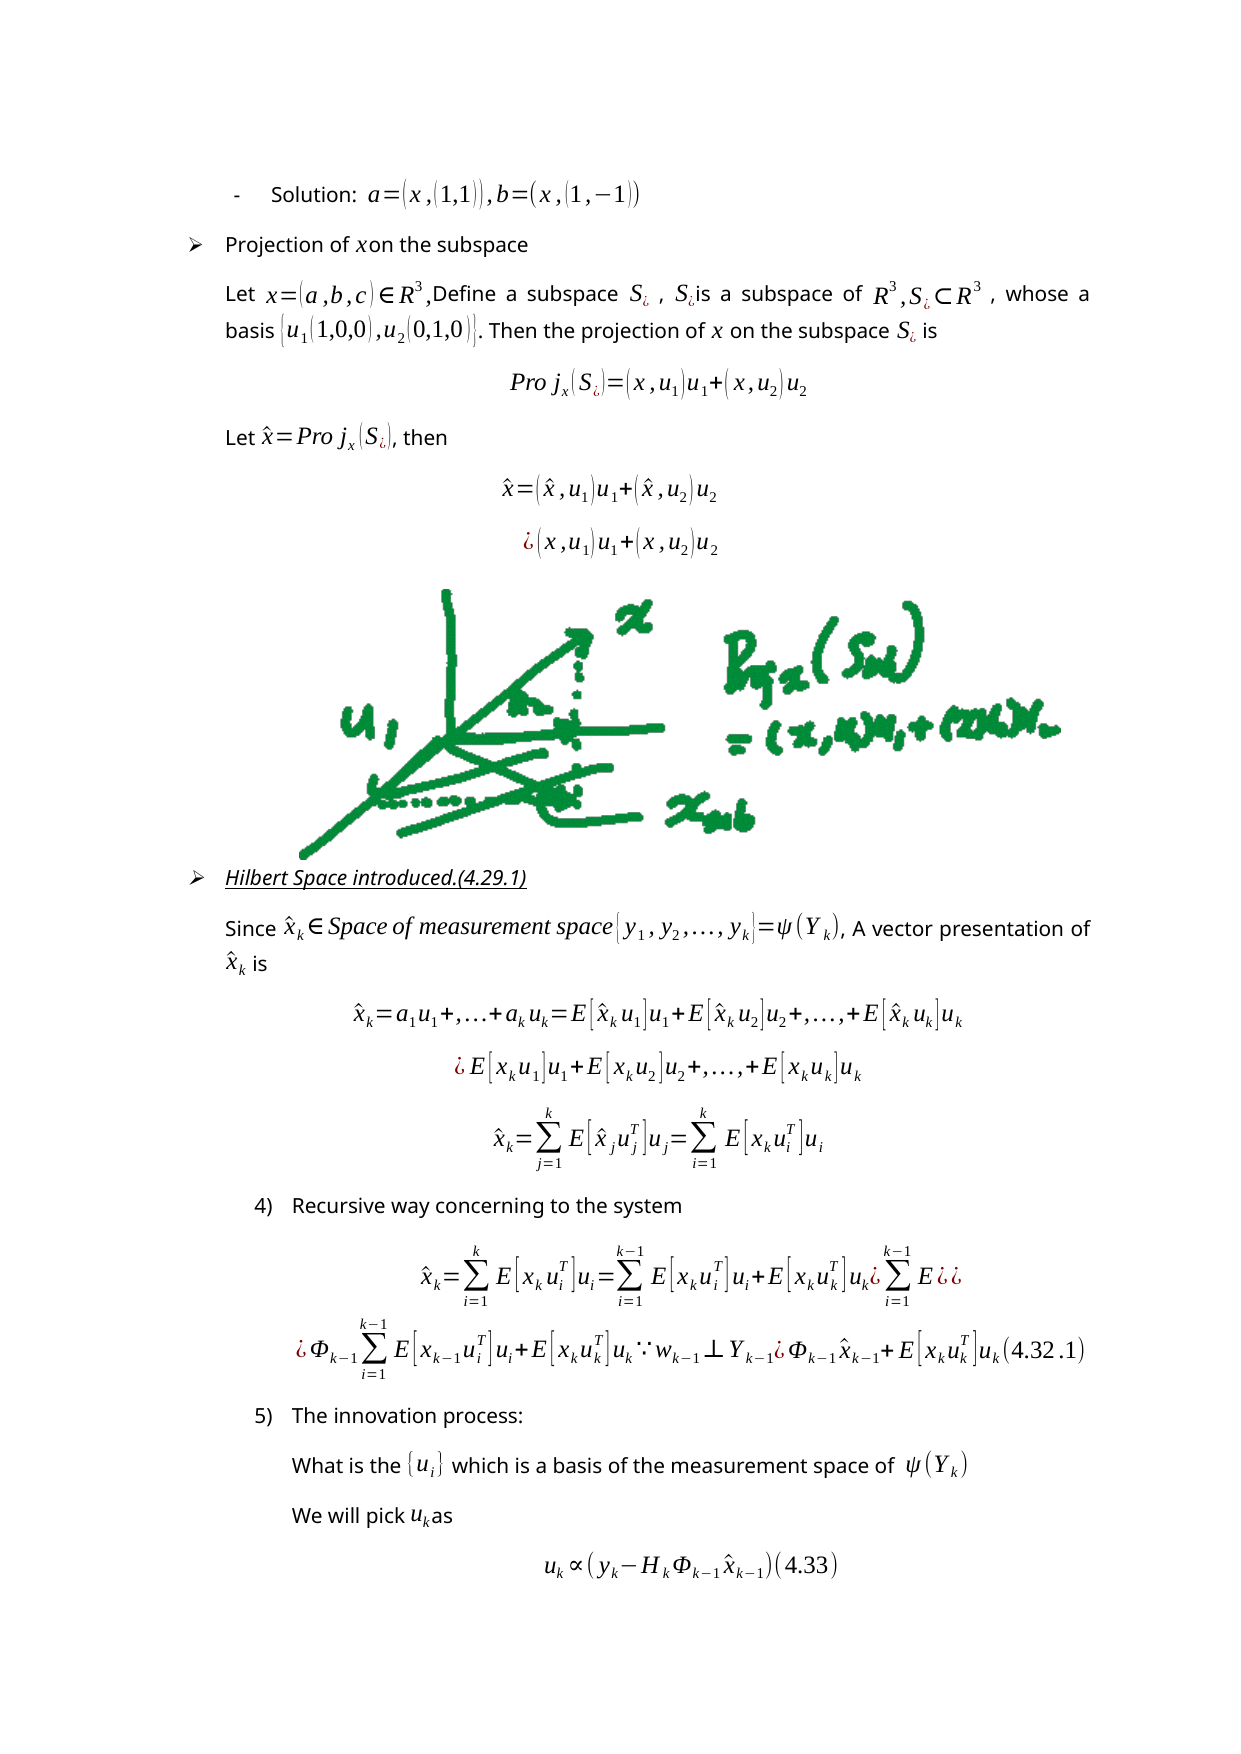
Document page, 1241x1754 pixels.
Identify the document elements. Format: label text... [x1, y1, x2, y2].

list We will pick as [292, 1500, 1090, 1531]
list Recursive way concerning to the system [254, 1191, 1090, 1219]
list Projection of on the subspace [187, 230, 1090, 258]
list Hilbert Space introduced.(4.29.1) [187, 863, 1090, 892]
picture [299, 589, 1061, 860]
list Let Define a subspace , is a subspace of , whose a basis . Then the projection of on the subspace is [225, 277, 1090, 348]
list Since , A vector presentation of is [225, 911, 1090, 979]
list The innovation process: [254, 1402, 1090, 1430]
list Let , then [225, 421, 1090, 454]
list What is the which is a basis of the measurement space of [292, 1449, 1090, 1481]
list Solution: [233, 177, 1090, 211]
